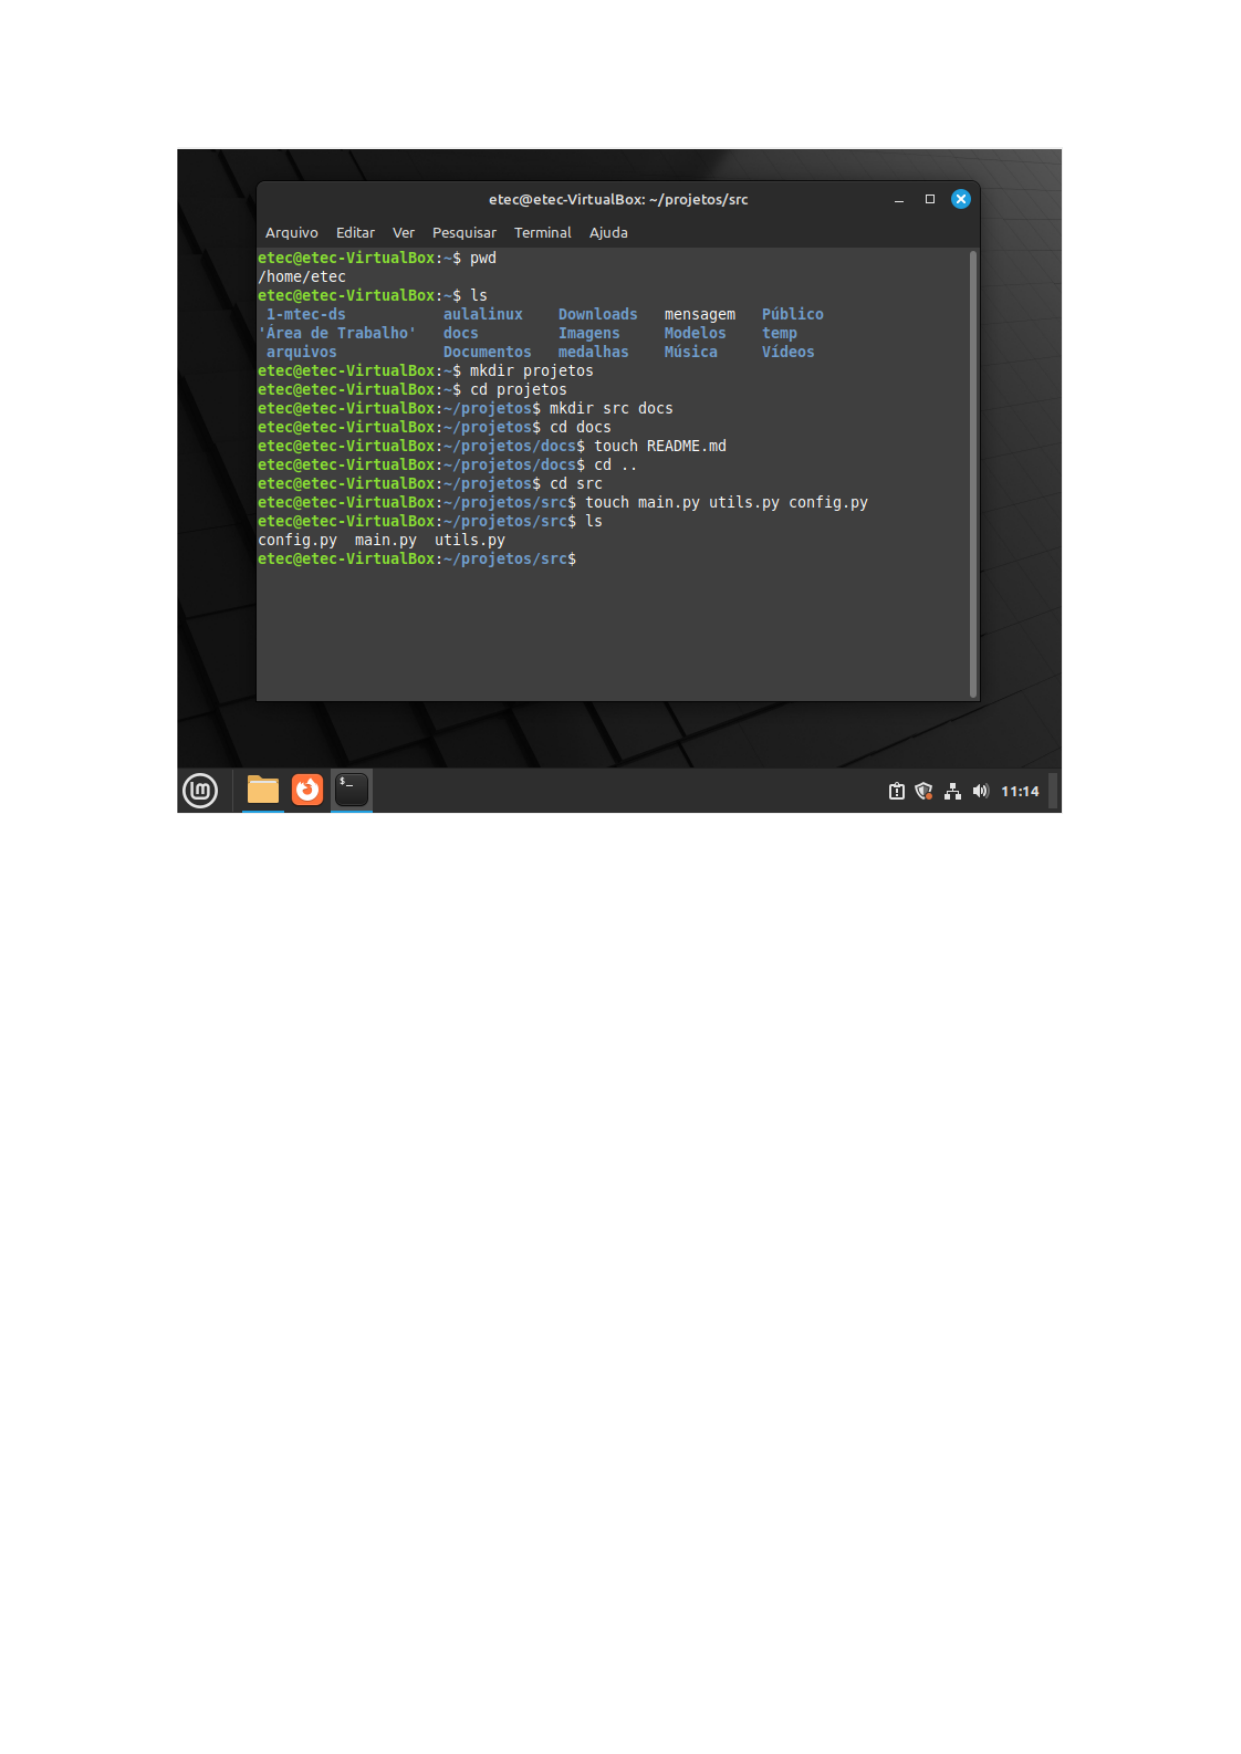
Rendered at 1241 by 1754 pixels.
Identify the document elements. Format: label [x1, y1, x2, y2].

picture [177, 147, 1063, 814]
